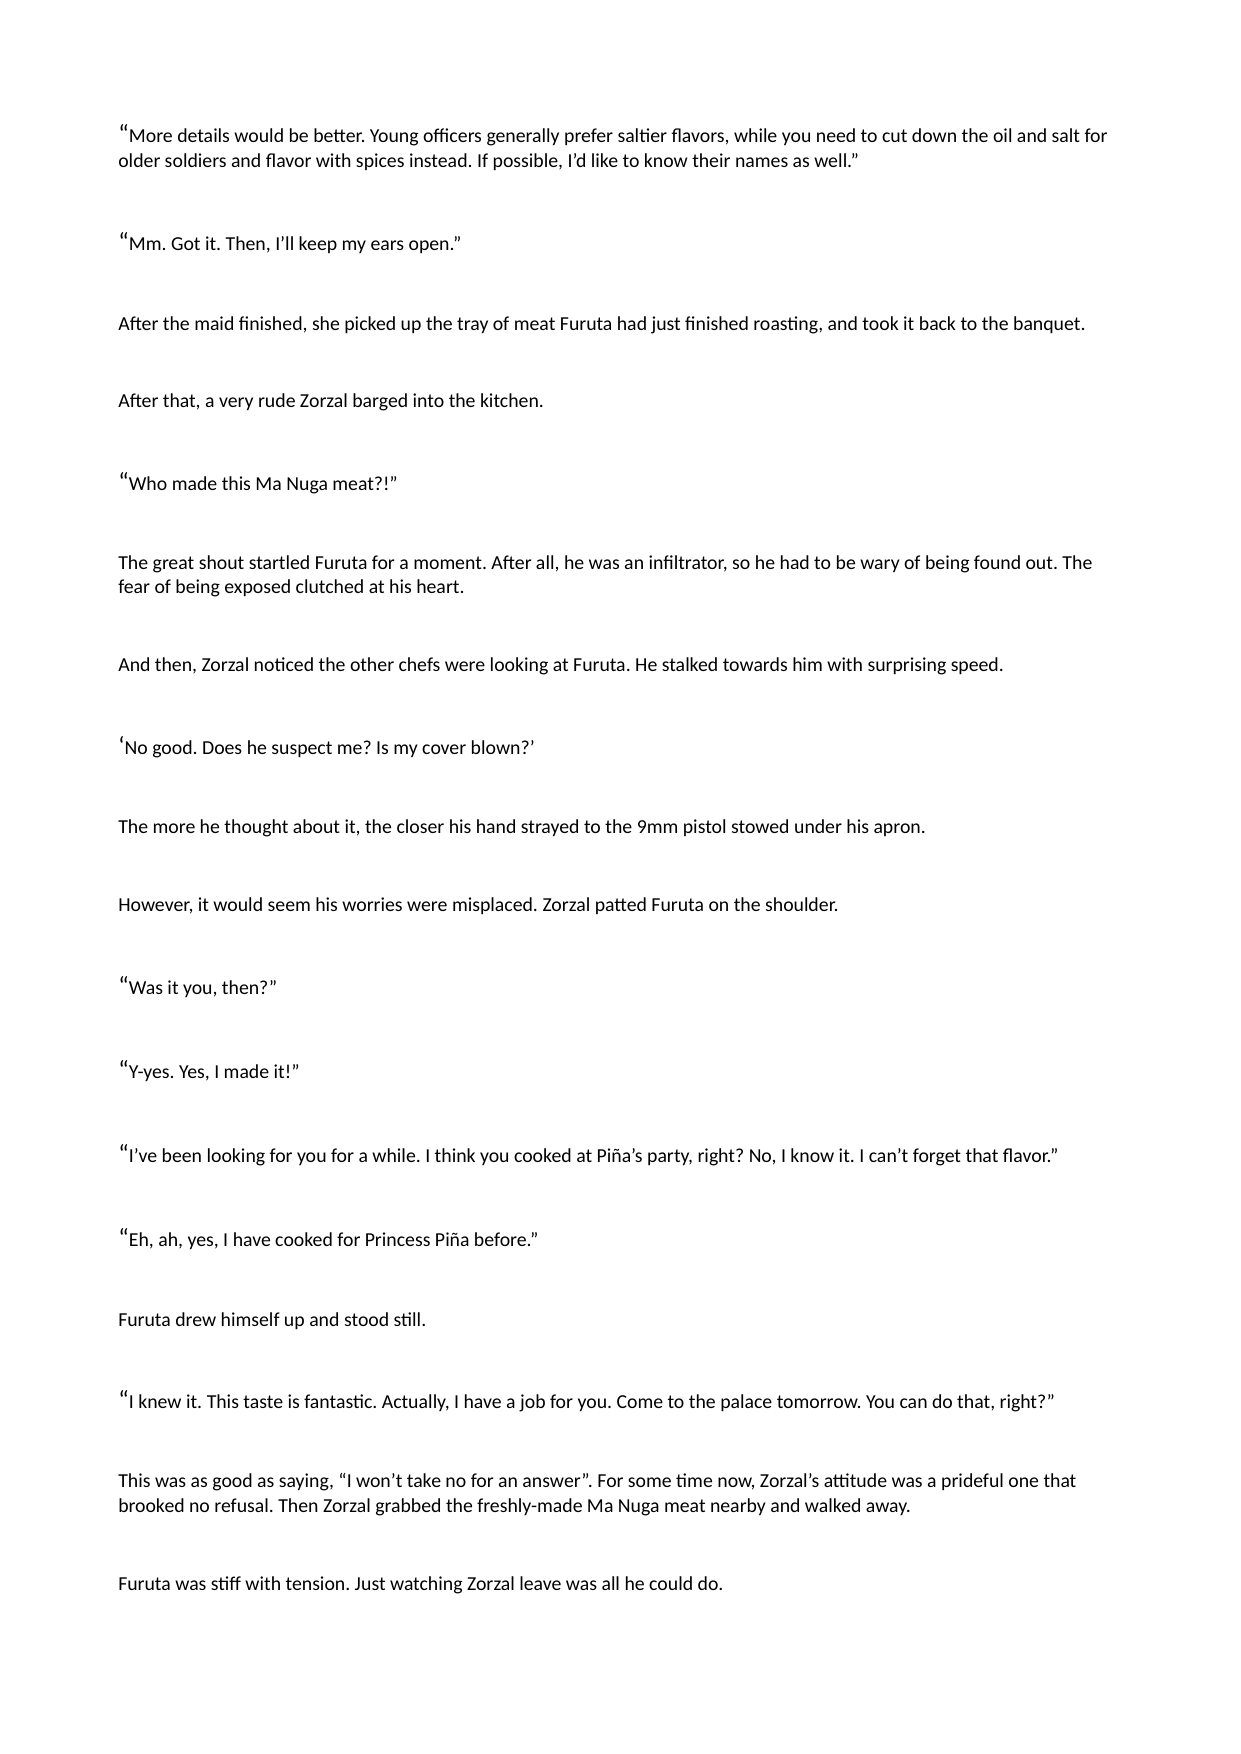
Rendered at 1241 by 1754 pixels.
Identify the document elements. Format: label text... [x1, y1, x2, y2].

text “Mm. Got it. Then, I’ll keep my ears open.” [118, 226, 1122, 257]
text ‘No good. Does he suspect me? Is my cover blown?’ [118, 730, 1122, 761]
text “Was it you, then?” [118, 970, 1122, 1001]
text “Who made this Ma Nuga meat?!” [118, 466, 1122, 497]
text “More details would be better. Young officers generally prefer saltier flavors, while you need to cut down the oil and salt for older soldiers and flavor with spices instead. If possible, I’d like to know their names as well.” [118, 118, 1122, 173]
text This was as good as saying, “I won’t take no for an answer”. For some time now, Zorzal’s attitude was a prideful one that brooked no refusal. Then Zorzal grabbed the freshly-made Ma Nuga meat nearby and walked away. [118, 1469, 1122, 1517]
text However, it would seem his worries were misplaced. Zorzal patted Furuta on the shoulder. [118, 892, 1122, 916]
text Furuta was stiff with tension. Just watching Zorzal leave was all he could do. [118, 1571, 1122, 1595]
text “I knew it. This taste is fantastic. Actually, I have a job for you. Come to the palace tomorrow. You can do that, right?” [118, 1384, 1122, 1415]
text And then, Zorzal noticed the other chefs were looking at Furuta. He stalked towards him with surprising speed. [118, 652, 1122, 677]
text The great shout startled Furuta for a moment. After all, he was an infiltrator, so he had to be wary of being found out. The fear of being exposed clutched at his heart. [118, 550, 1122, 599]
text “Eh, ah, yes, I have cooked for Princess Piña before.” [118, 1222, 1122, 1253]
text “Y-yes. Yes, I made it!” [118, 1054, 1122, 1085]
text After that, a very rude Zorzal barged into the kitchen. [118, 388, 1122, 413]
text “I’ve been looking for you for a while. I think you cooked at Piña’s party, right? No, I know it. I can’t forget that flavor.” [118, 1138, 1122, 1169]
text After the maid finished, she picked up the tray of meat Furuta had just finished roasting, and took it back to the banquet. [118, 311, 1122, 335]
text The more he thought about it, the closer his hand strayed to the 9mm pistol stowed under his apron. [118, 814, 1122, 838]
text Furuta drew himself up and stood still. [118, 1307, 1122, 1331]
